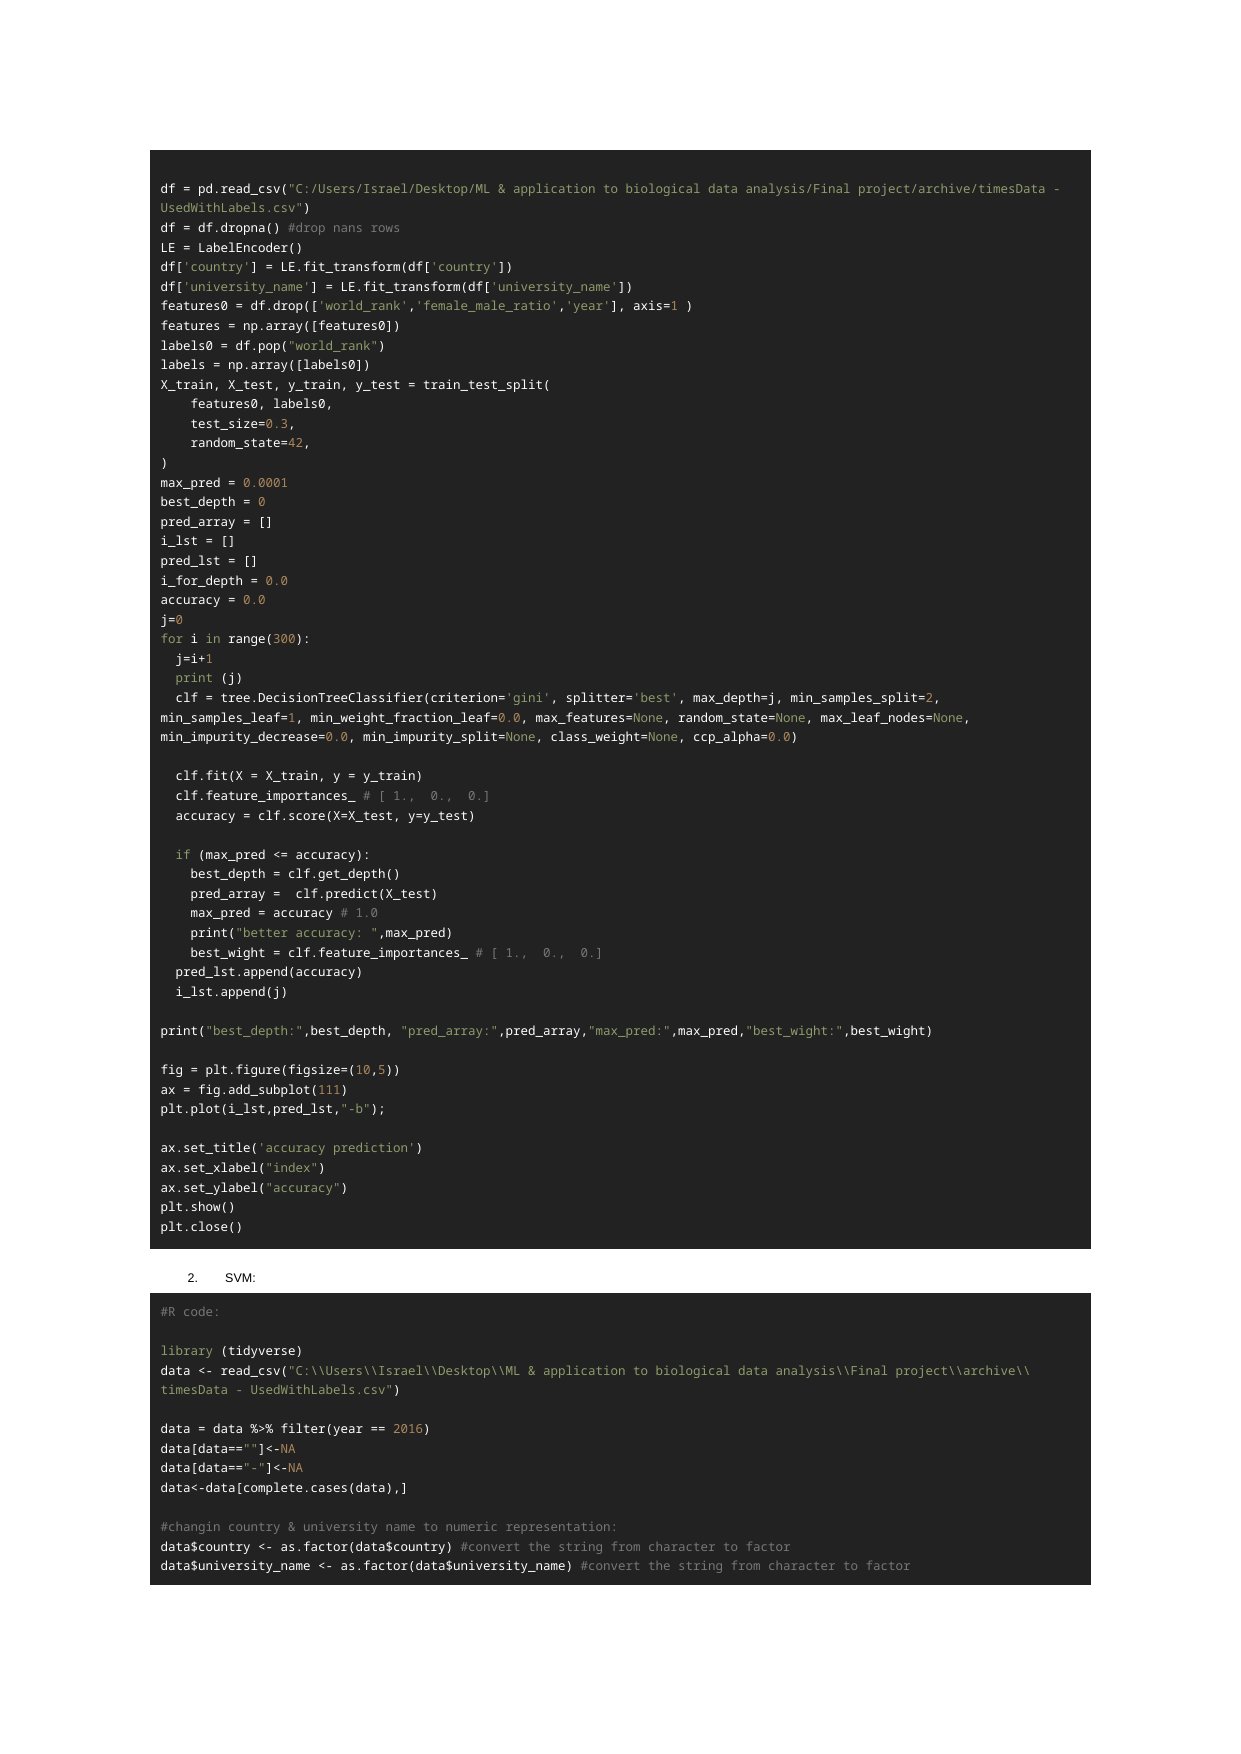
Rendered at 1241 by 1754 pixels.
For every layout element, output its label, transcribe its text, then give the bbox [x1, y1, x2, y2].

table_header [150, 150, 1091, 1249]
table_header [150, 1293, 1091, 1585]
list SVM: [187, 1271, 1090, 1285]
